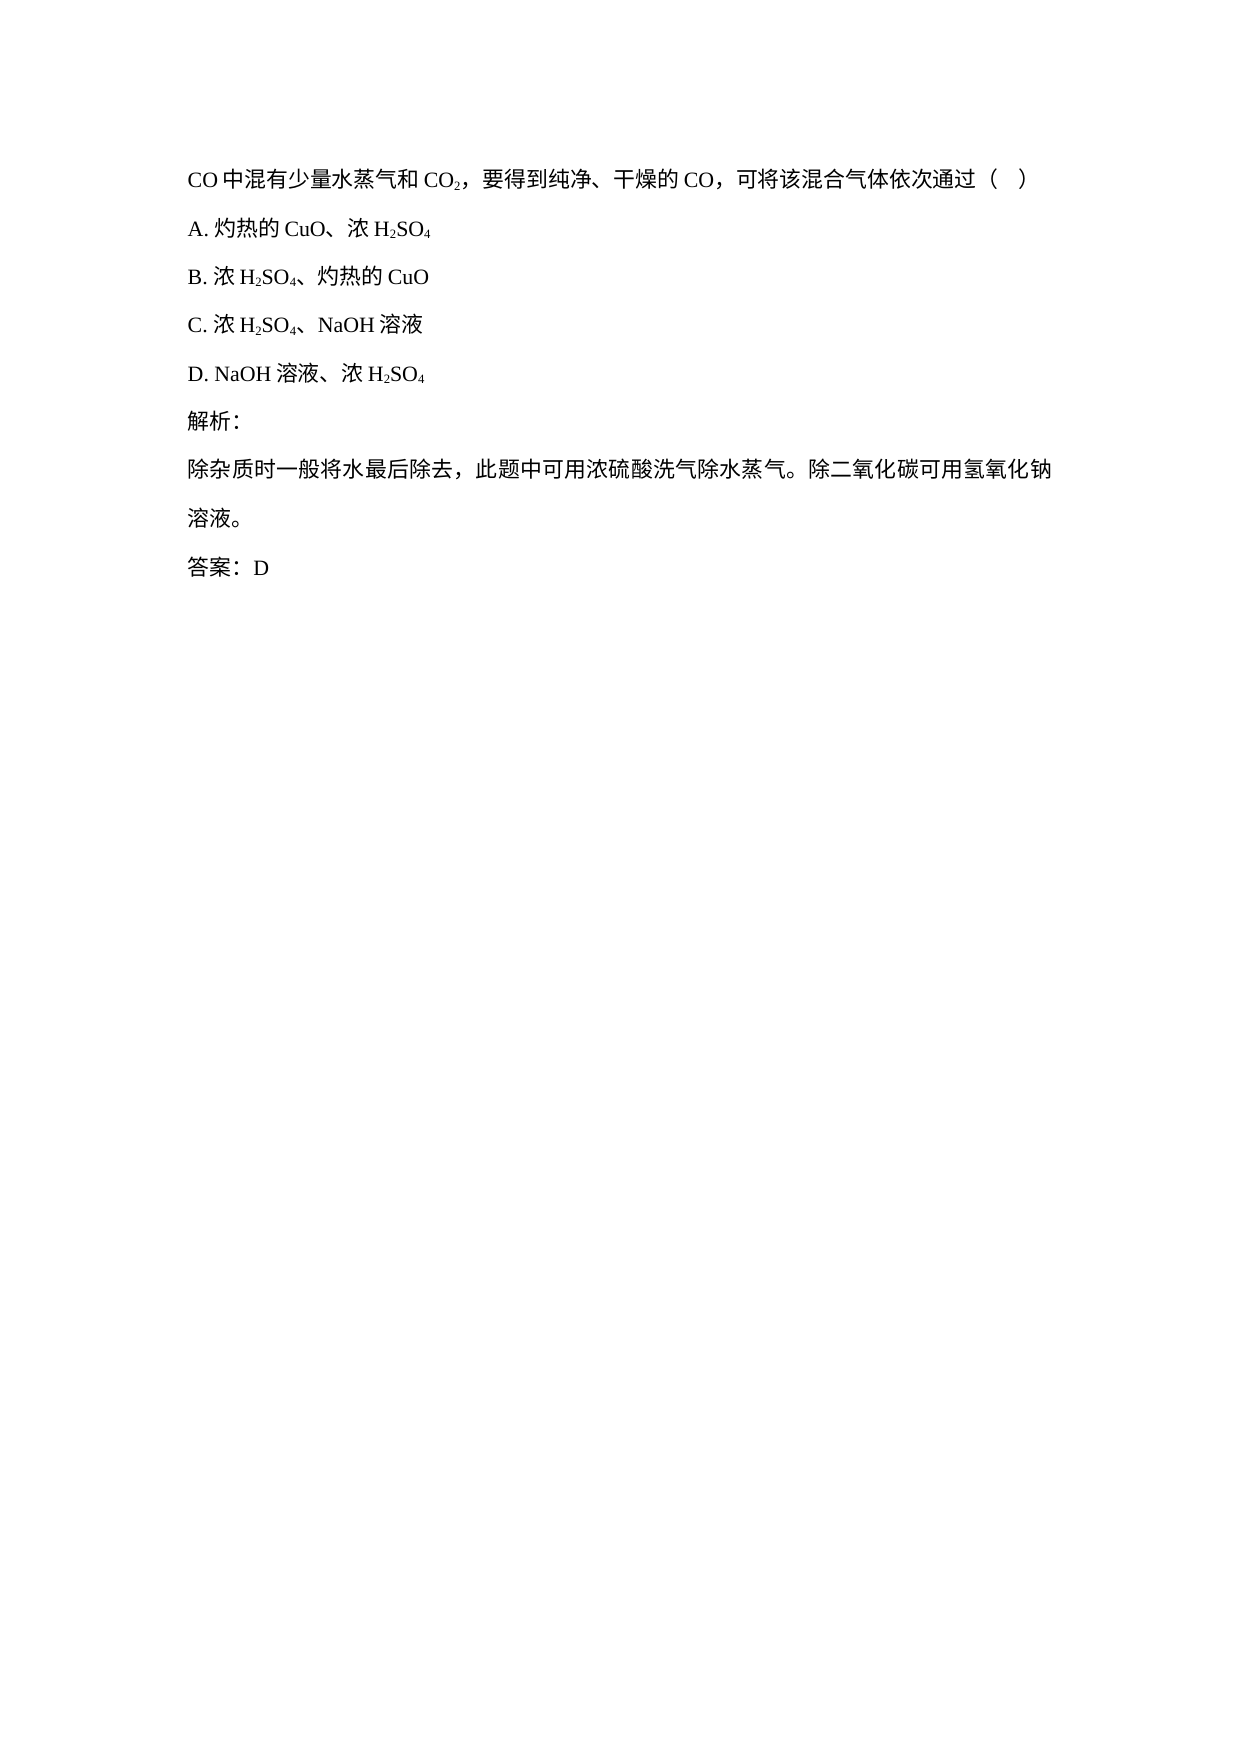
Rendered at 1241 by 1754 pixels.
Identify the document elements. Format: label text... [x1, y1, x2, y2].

text 除杂质时一般将水最后除去，此题中可用浓硫酸洗气除水蒸气。除二氧化碳可用氢氧化钠溶液。 [187, 452, 1053, 533]
text 解析： [187, 404, 1053, 436]
text B. 浓H2SO4、灼热的CuO [187, 259, 1053, 291]
text 答案：D [187, 549, 1053, 582]
text C. 浓H2SO4、NaOH溶液 [187, 307, 1053, 339]
text D. NaOH溶液、浓H2SO4 [187, 355, 1053, 388]
text A. 灼热的CuO、浓H2SO4 [187, 210, 1053, 243]
text CO中混有少量水蒸气和CO2，要得到纯净、干燥的CO，可将该混合气体依次通过（ ） [187, 162, 1053, 194]
